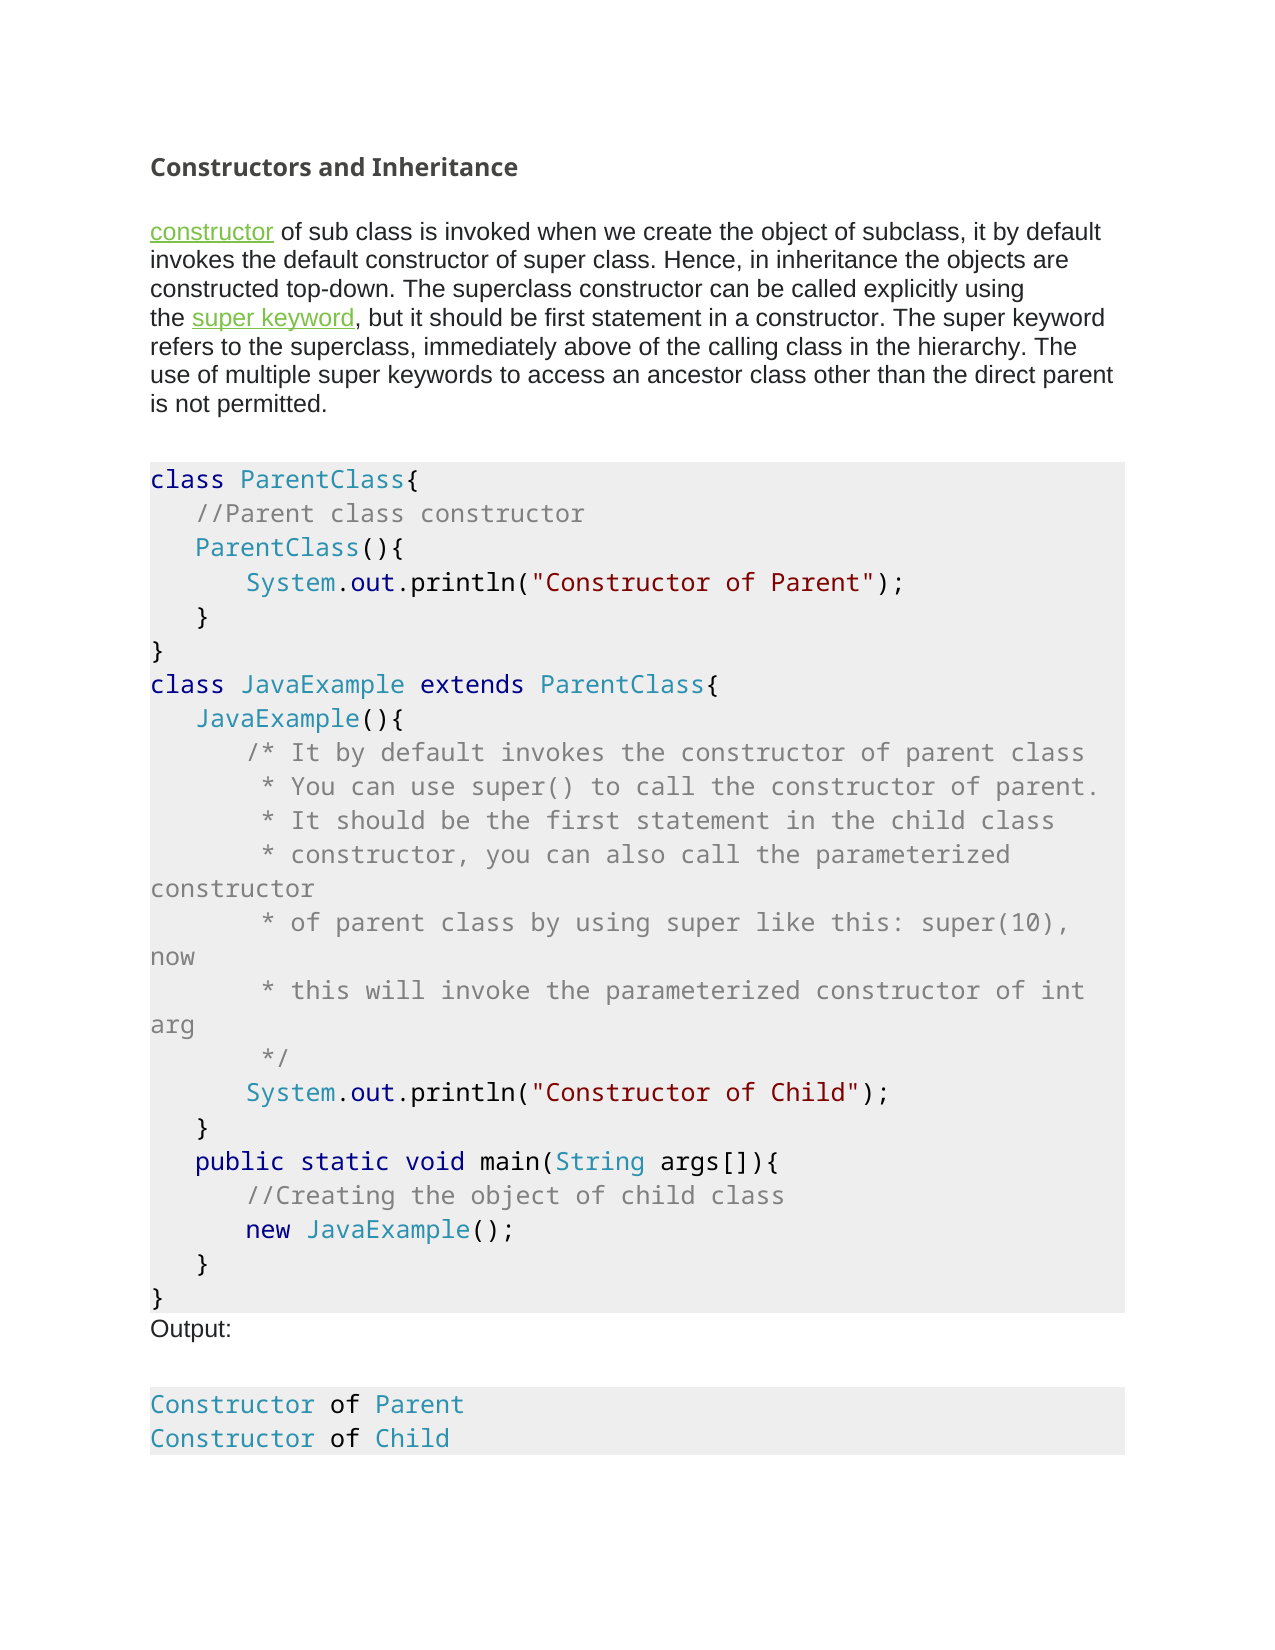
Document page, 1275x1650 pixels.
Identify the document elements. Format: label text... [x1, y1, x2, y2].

text class ParentClass{ [150, 462, 1125, 496]
text //Parent class constructor [150, 496, 1125, 530]
text /* It by default invokes the constructor of parent class [150, 734, 1125, 768]
text } [150, 632, 1125, 666]
text * You can use super() to call the constructor of parent. [150, 768, 1125, 803]
text new JavaExample(); [150, 1211, 1125, 1245]
text Constructor of Child [150, 1421, 1125, 1455]
text System.out.println("Constructor of Parent"); [150, 564, 1125, 598]
text * this will invoke the parameterized constructor of int arg [150, 973, 1125, 1041]
text Output: [150, 1313, 1125, 1342]
text ParentClass(){ [150, 530, 1125, 564]
text public static void main(String args[]){ [150, 1143, 1125, 1177]
text } [150, 1245, 1125, 1279]
text } [150, 1109, 1125, 1143]
text } [150, 1279, 1125, 1313]
text * constructor, you can also call the parameterized constructor [150, 837, 1125, 905]
text //Creating the object of child class [150, 1177, 1125, 1211]
text */ [150, 1041, 1125, 1075]
text System.out.println("Constructor of Child"); [150, 1075, 1125, 1109]
text } [150, 598, 1125, 632]
text JavaExample(){ [150, 700, 1125, 734]
subtitle Constructors and Inheritance [150, 150, 1125, 184]
text Constructor of Parent [150, 1387, 1125, 1421]
text * of parent class by using super like this: super(10), now [150, 905, 1125, 973]
text constructor of sub class is invoked when we create the object of subclass, it by default invokes the default constructor of super class. Hence, in inheritance the objects are constructed top-down. The superclass constructor can be called explicitly using the super keyword, but it should be first statement in a constructor. The super keyword refers to the superclass, immediately above of the calling class in the hierarchy. The use of multiple super keywords to access an ancestor class other than the direct parent is not permitted. [150, 216, 1125, 418]
text * It should be the first statement in the child class [150, 803, 1125, 837]
text class JavaExample extends ParentClass{ [150, 666, 1125, 700]
